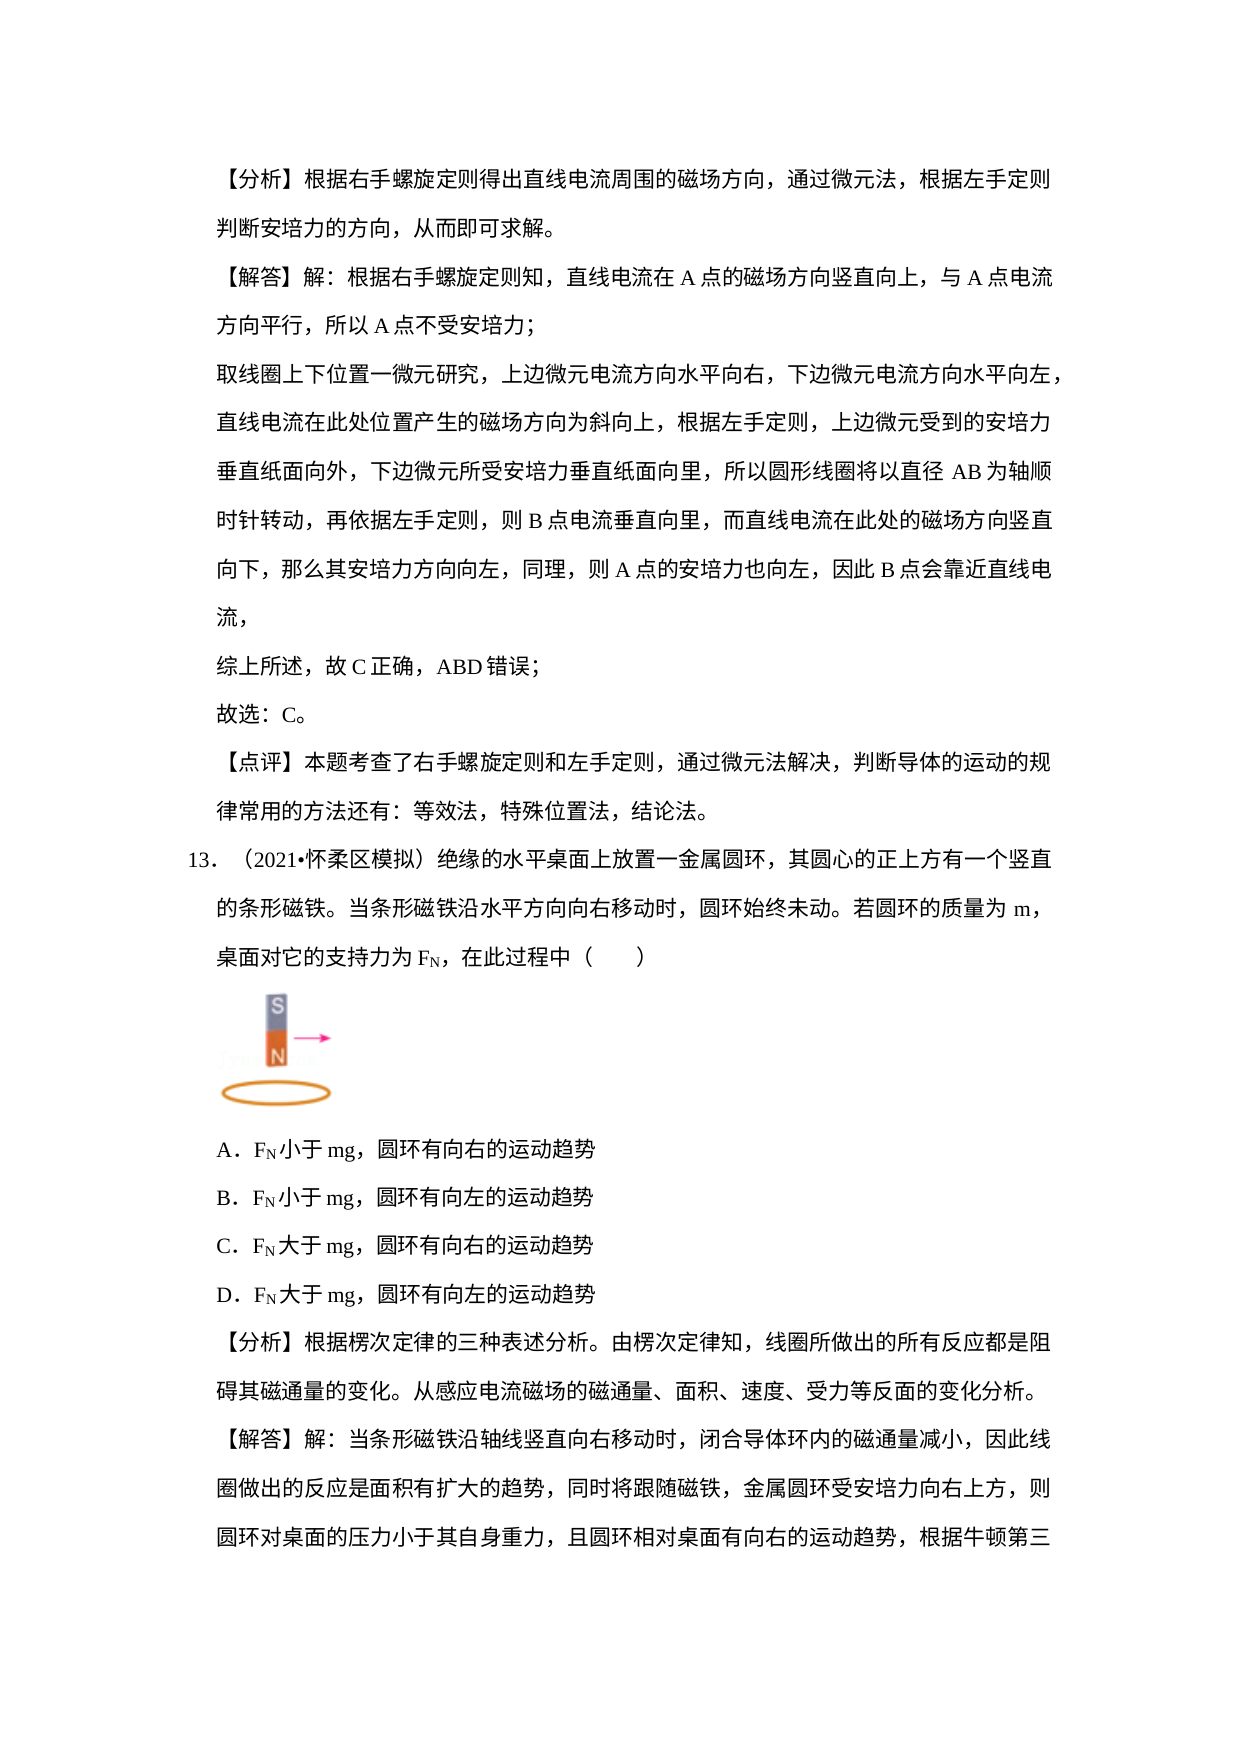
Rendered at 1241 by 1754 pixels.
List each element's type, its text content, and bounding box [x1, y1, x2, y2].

text B．FN小于mg，圆环有向左的运动趋势 [187, 1179, 1053, 1212]
text 综上所述，故C正确，ABD错误； [216, 648, 1053, 681]
text A．FN小于mg，圆环有向右的运动趋势 [187, 1131, 1053, 1164]
text 【分析】根据楞次定律的三种表述分析。由楞次定律知，线圈所做出的所有反应都是阻碍其磁通量的变化。从感应电流磁场的磁通量、面积、速度、受力等反面的变化分析。 [216, 1324, 1053, 1406]
text D．FN大于mg，圆环有向左的运动趋势 [187, 1276, 1053, 1309]
text 取线圈上下位置一微元研究，上边微元电流方向水平向右，下边微元电流方向水平向左，直线电流在此处位置产生的磁场方向为斜向上，根据左手定则，上边微元受到的安培力垂直纸面向外，下边微元所受安培力垂直纸面向里，所以圆形线圈将以直径AB为轴顺时针转动，再依据左手定则，则B点电流垂直向里，而直线电流在此处的磁场方向竖直向下，那么其安培力方向向左，同理，则A点的安培力也向左，因此B点会靠近直线电流， [216, 356, 1053, 632]
text 【解答】解：根据右手螺旋定则知，直线电流在A点的磁场方向竖直向上，与A点电流方向平行，所以A点不受安培力； [216, 259, 1053, 340]
picture [216, 987, 337, 1112]
text 【点评】本题考查了右手螺旋定则和左手定则，通过微元法解决，判断导体的运动的规律常用的方法还有：等效法，特殊位置法，结论法。 [216, 745, 1053, 826]
text 13．（2021•怀柔区模拟）绝缘的水平桌面上放置一金属圆环，其圆心的正上方有一个竖直的条形磁铁。当条形磁铁沿水平方向向右移动时，圆环始终未动。若圆环的质量为m，桌面对它的支持力为FN，在此过程中（ ） [187, 842, 1053, 972]
text 故选：C。 [216, 697, 1053, 729]
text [216, 1422, 1053, 1552]
text 【分析】根据右手螺旋定则得出直线电流周围的磁场方向，通过微元法，根据左手定则判断安培力的方向，从而即可求解。 [216, 162, 1053, 243]
text C．FN大于mg，圆环有向右的运动趋势 [187, 1228, 1053, 1260]
